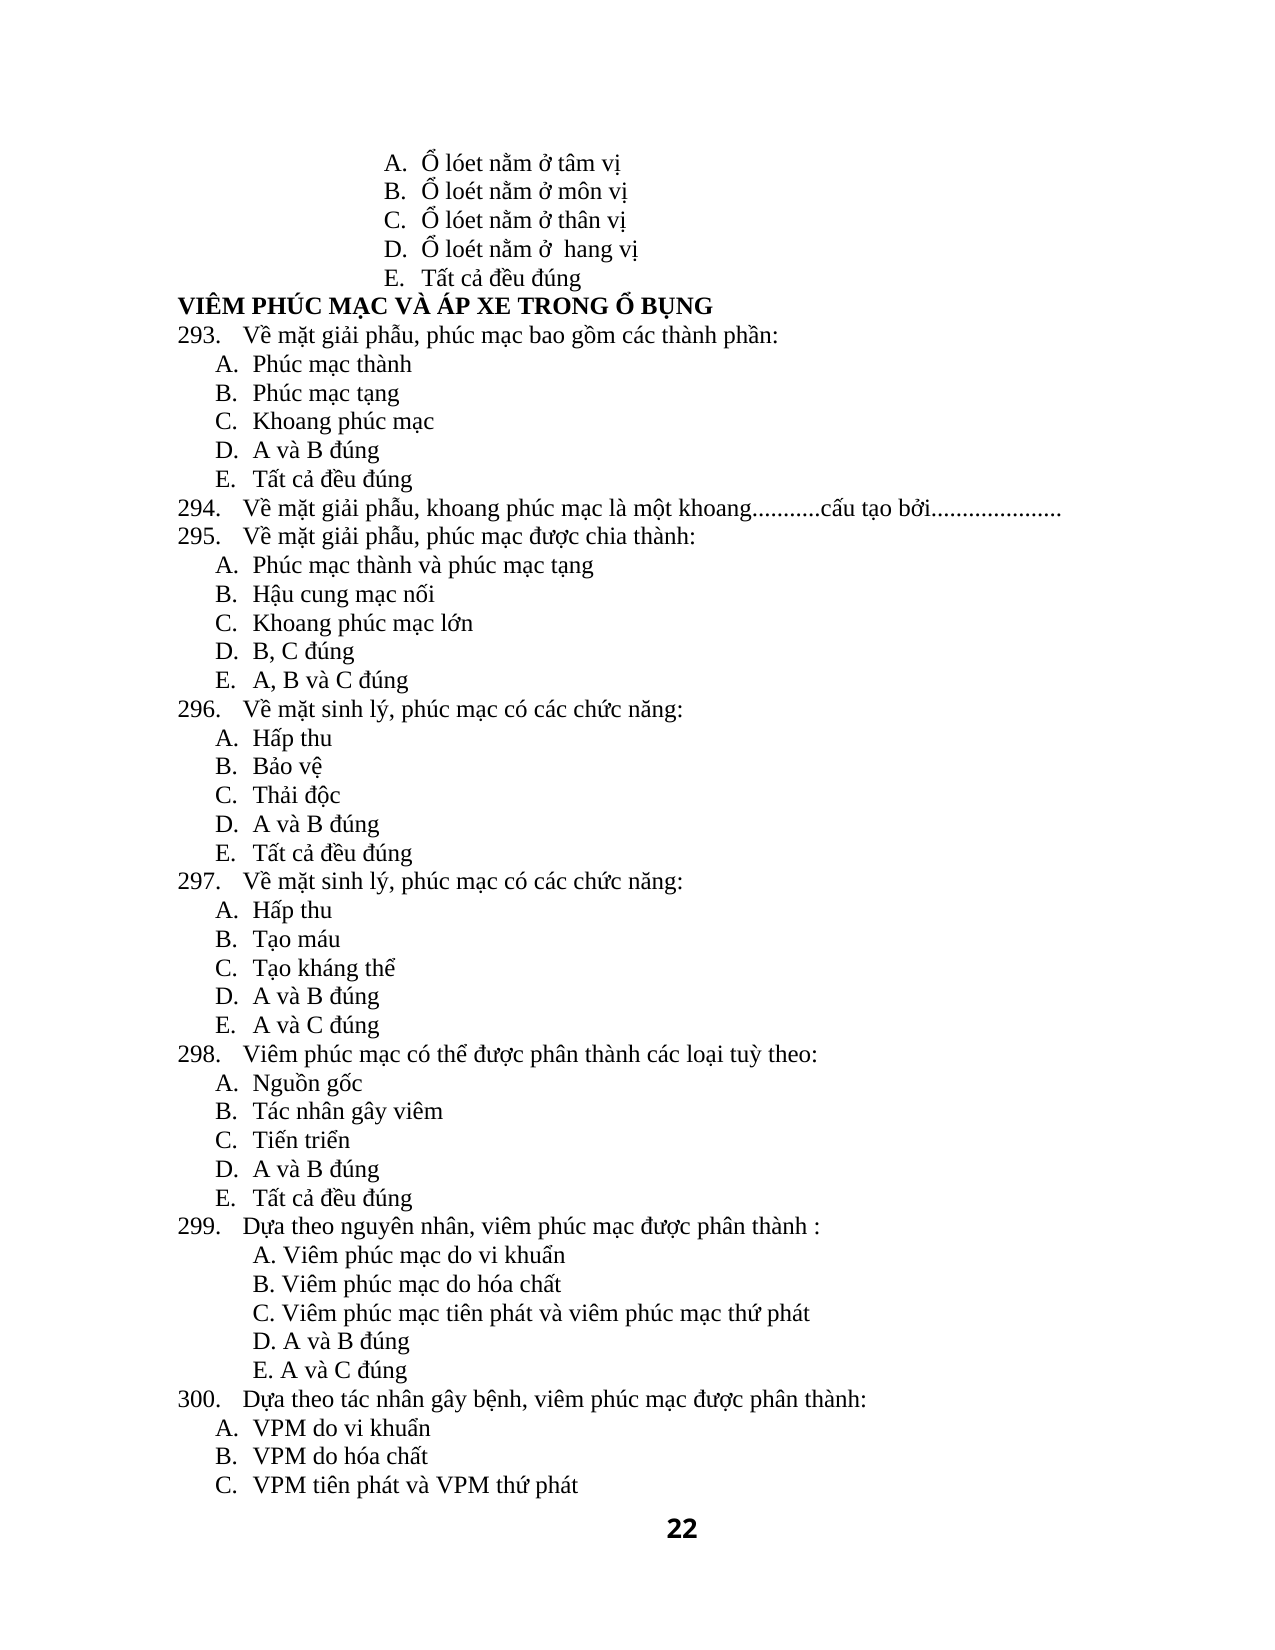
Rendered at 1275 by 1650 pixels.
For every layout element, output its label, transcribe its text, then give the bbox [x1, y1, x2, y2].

list Tất cả đều đúng [383, 263, 1186, 291]
list E. A và C đúng [215, 1355, 1186, 1384]
list VPM do vi khuẩn [215, 1413, 1186, 1441]
list Bảo vệ [215, 751, 1186, 780]
list Phúc mạc thành và phúc mạc tạng [215, 550, 1186, 579]
list A và B đúng [177, 435, 1186, 464]
list A và C đúng [215, 1010, 1186, 1039]
list D. A và B đúng [215, 1326, 1186, 1355]
list Hấp thu [215, 723, 1186, 751]
list VPM do hóa chất [215, 1441, 1186, 1470]
list Tạo kháng thể [215, 953, 1186, 981]
list Tất cả đều đúng [215, 1183, 1186, 1211]
list Tạo máu [215, 924, 1186, 953]
text VIÊM PHÚC MẠC VÀ ÁP XE TRONG Ổ BỤNG [177, 291, 1186, 320]
list Ổ loét nằm ở môn vị [383, 176, 1186, 205]
list Phúc mạc tạng [177, 378, 1186, 406]
list Về mặt giải phẫu, phúc mạc được chia thành: [177, 521, 1186, 550]
list Khoang phúc mạc lớn [215, 608, 1186, 636]
list C. Viêm phúc mạc tiên phát và viêm phúc mạc thứ phát [215, 1298, 1186, 1326]
list B, C đúng [215, 636, 1186, 665]
list A. Viêm phúc mạc do vi khuẩn [215, 1240, 1186, 1269]
list Ổ lóet nằm ở thân vị [383, 205, 1186, 234]
list A và B đúng [215, 1154, 1186, 1183]
list Hấp thu [215, 895, 1186, 924]
list A, B và C đúng [215, 665, 1186, 694]
list Tất cả đều đúng [215, 838, 1186, 866]
list A và B đúng [215, 981, 1186, 1010]
list Nguồn gốc [215, 1068, 1186, 1096]
list Về mặt sinh lý, phúc mạc có các chức năng: [177, 866, 1186, 895]
list Thải độc [215, 780, 1186, 809]
list Ổ lóet nằm ở tâm vị [383, 148, 1186, 176]
list Viêm phúc mạc có thể được phân thành các loại tuỳ theo: [177, 1039, 1186, 1068]
list B. Viêm phúc mạc do hóa chất [215, 1269, 1186, 1298]
list Ổ loét nằm ở hang vị [383, 234, 1186, 263]
list Dựa theo nguyên nhân, viêm phúc mạc được phân thành : [177, 1211, 1186, 1240]
list A và B đúng [215, 809, 1186, 838]
list Phúc mạc thành [177, 349, 1186, 378]
list Về mặt giải phẫu, phúc mạc bao gồm các thành phần: [177, 320, 1186, 349]
list Tiến triển [215, 1125, 1186, 1154]
list Về mặt giải phẫu, khoang phúc mạc là một khoang...........cấu tạo bởi..................... [177, 493, 1186, 521]
list VPM tiên phát và VPM thứ phát [215, 1470, 1186, 1499]
list Hậu cung mạc nối [215, 579, 1186, 608]
list Tác nhân gây viêm [215, 1096, 1186, 1125]
list Tất cả đều đúng [177, 464, 1186, 493]
list Về mặt sinh lý, phúc mạc có các chức năng: [177, 694, 1186, 723]
list Dựa theo tác nhân gây bệnh, viêm phúc mạc được phân thành: [177, 1384, 1186, 1413]
list Khoang phúc mạc [177, 406, 1186, 435]
